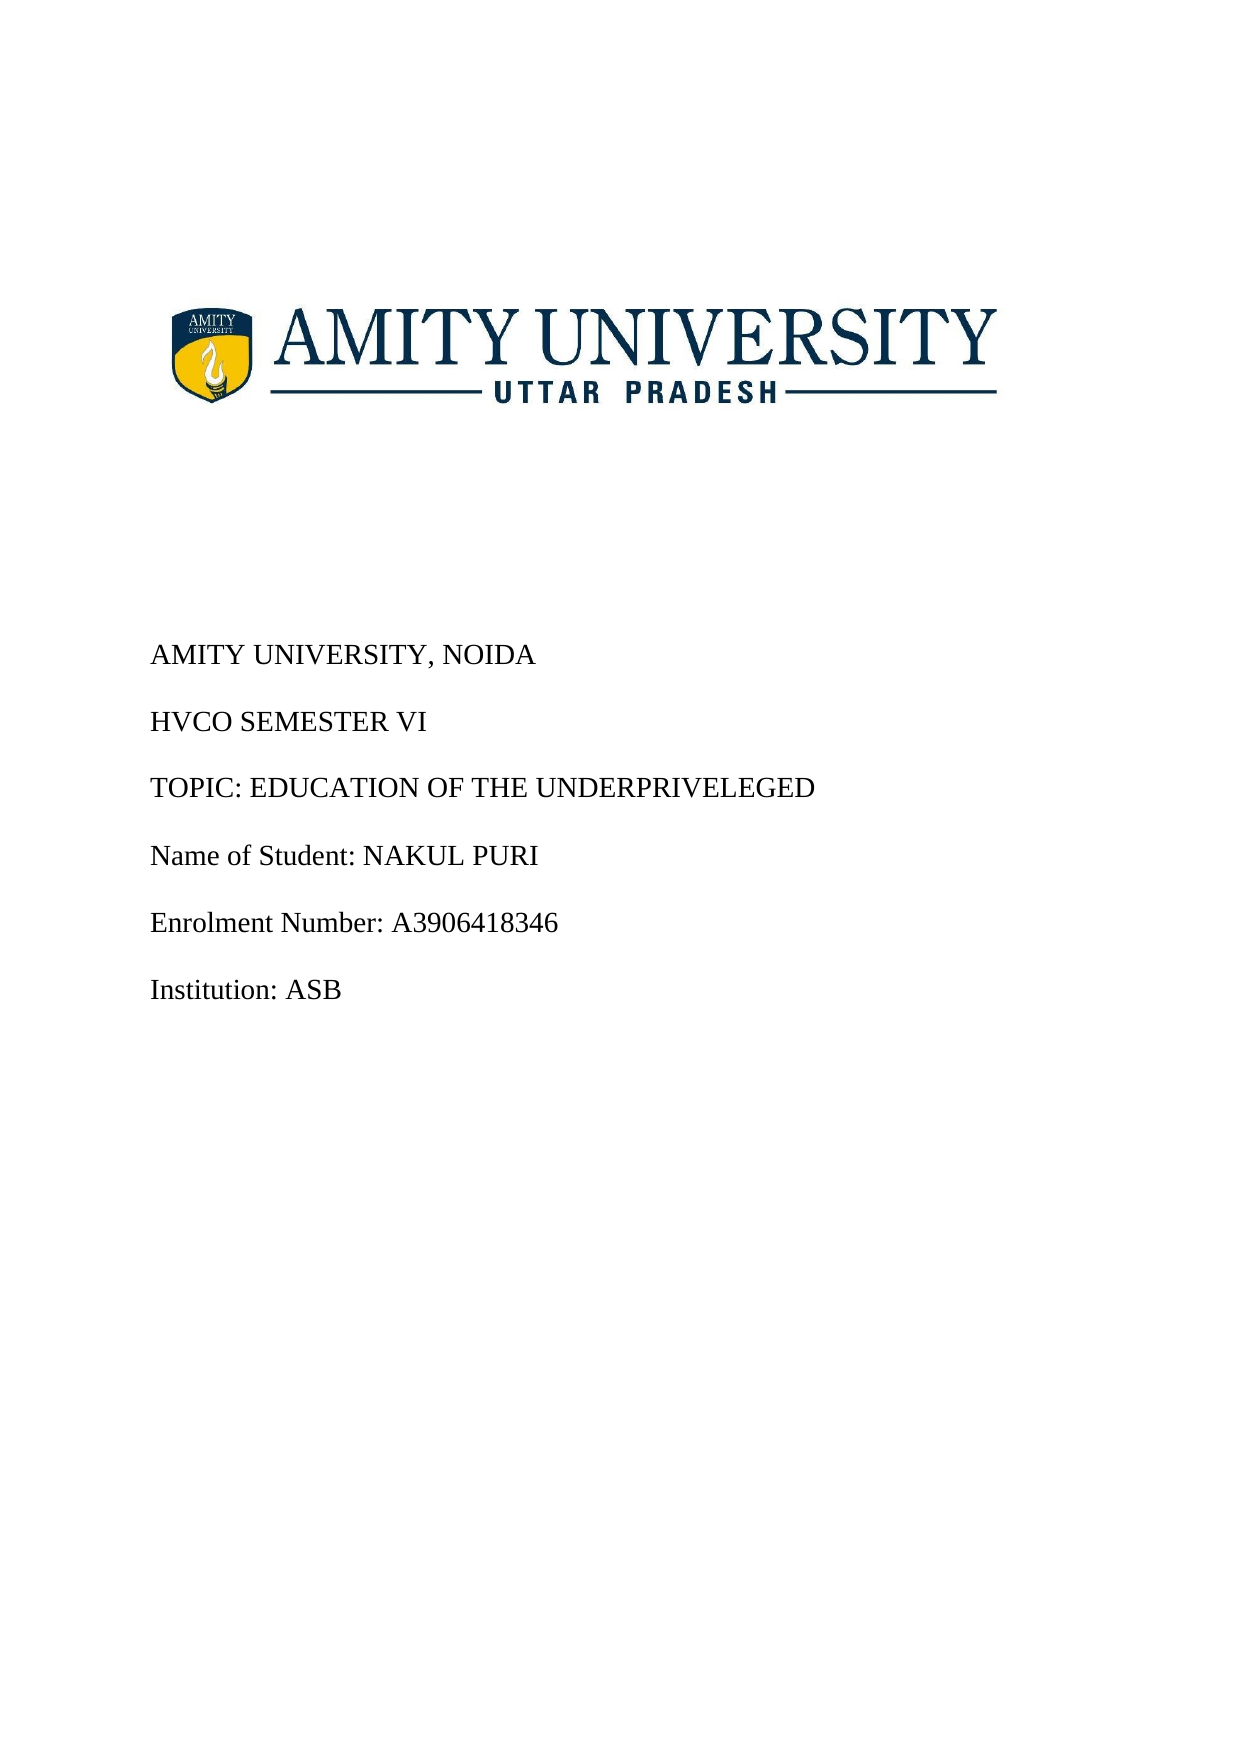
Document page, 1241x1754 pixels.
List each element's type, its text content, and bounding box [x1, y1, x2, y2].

text TOPIC: EDUCATION OF THE UNDERPRIVELEGED [150, 771, 1105, 804]
subtitle AMITY UNIVERSITY, NOIDA HVCO SEMESTER VI [150, 637, 538, 738]
text Name of Student: NAKUL PURI Enrolment Number: A3906418346 Institution: ASB [150, 838, 560, 1006]
picture [169, 298, 1006, 410]
